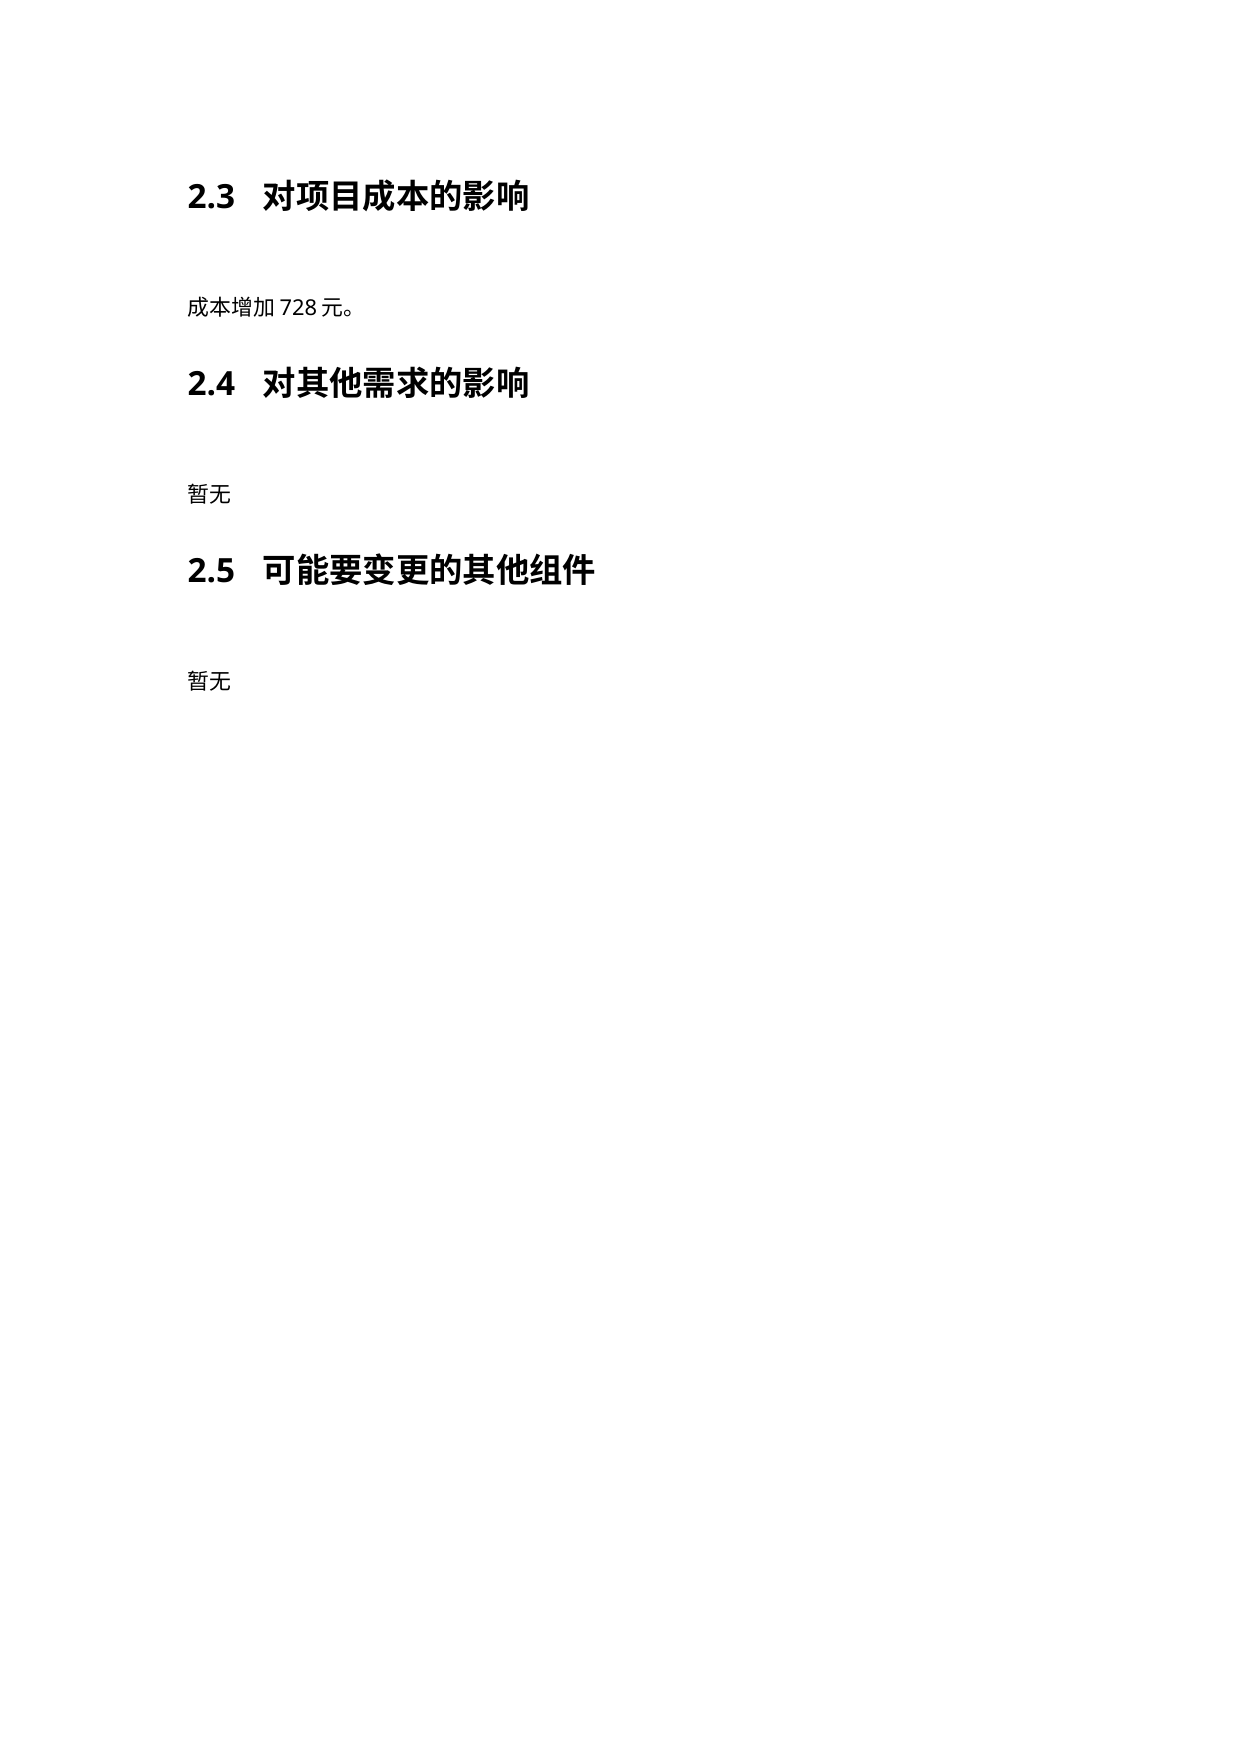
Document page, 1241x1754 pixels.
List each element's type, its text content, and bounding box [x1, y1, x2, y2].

text 暂无 [187, 476, 1053, 509]
subtitle 可能要变更的其他组件 [187, 536, 1053, 601]
text 成本增加728元。 [187, 289, 1053, 322]
subtitle 对其他需求的影响 [187, 349, 1053, 414]
subtitle 对项目成本的影响 [187, 162, 1053, 227]
text 暂无 [187, 663, 1053, 696]
